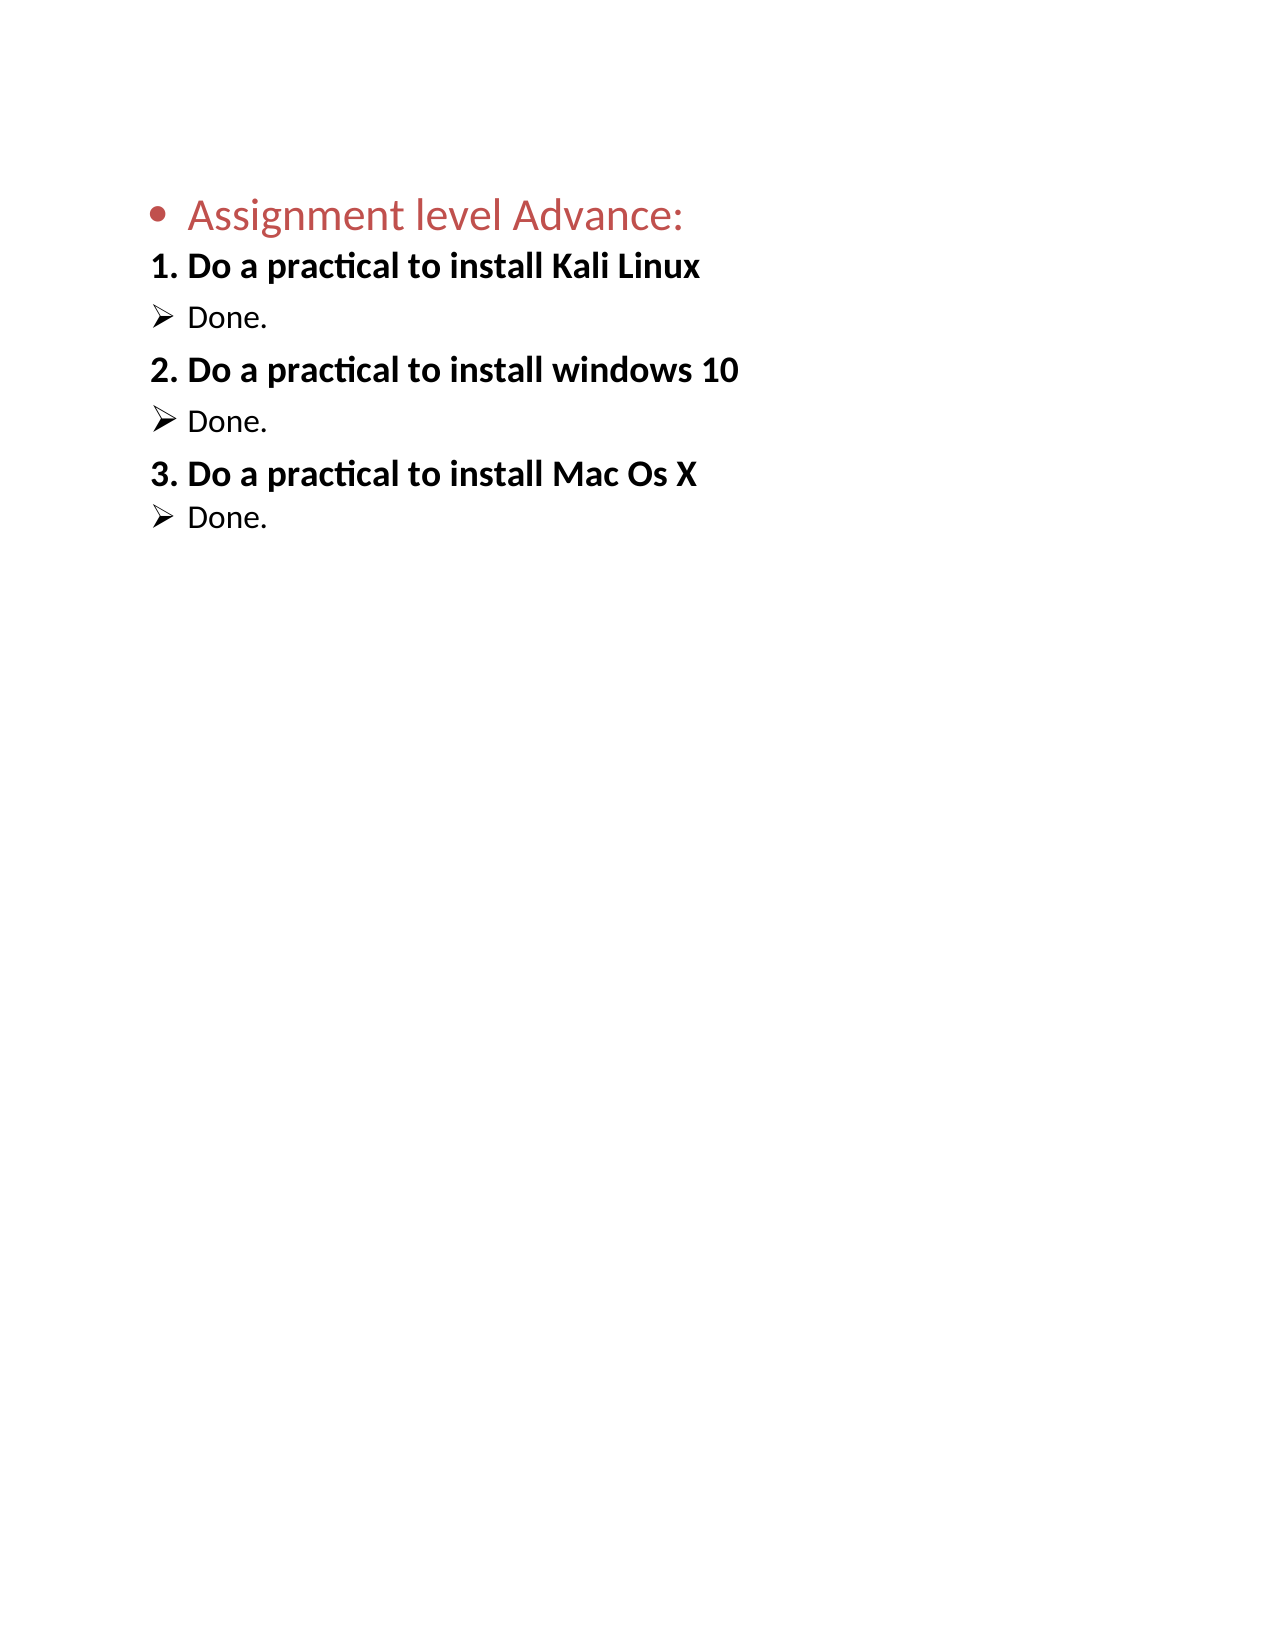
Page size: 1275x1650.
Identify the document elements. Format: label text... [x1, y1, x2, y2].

list Do a practical to install Kali Linux [150, 242, 1125, 287]
list Done. [150, 496, 1125, 537]
list Do a practical to install windows 10 [150, 346, 1125, 392]
list Assignment level Advance: [150, 186, 1125, 242]
list Do a practical to install Mac Os X [150, 450, 1125, 496]
list Done. [150, 296, 1125, 337]
list Done. [150, 401, 1125, 441]
